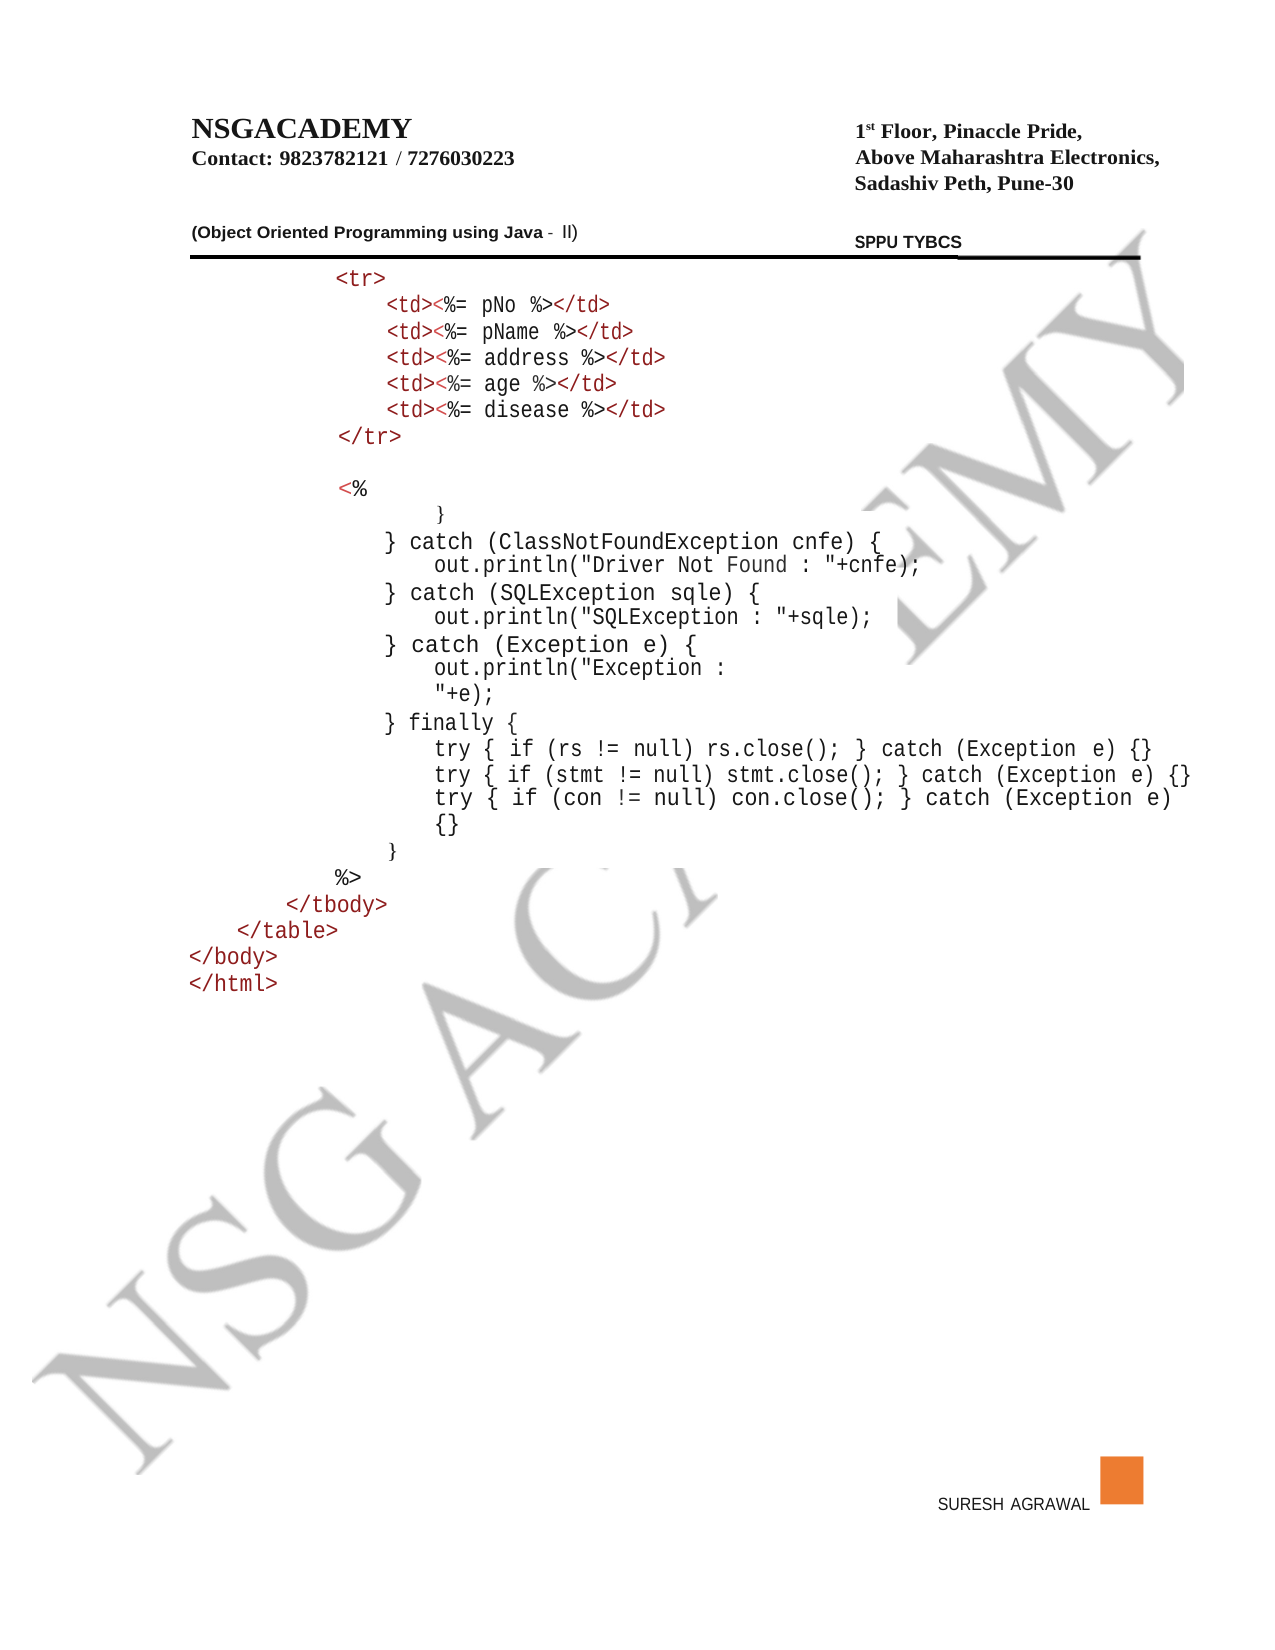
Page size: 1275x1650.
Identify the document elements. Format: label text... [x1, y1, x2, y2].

text } catch (SQLException sqle) { out.println("SQLException : "+sqle); [384, 580, 1012, 632]
text } catch (Exception e) { out.println("Exception : "+e); [384, 632, 799, 708]
text try { if (rs != null) rs.close(); } catch (Exception e) {} [434, 735, 1204, 762]
picture [861, 450, 1184, 475]
text </tr> [338, 423, 1204, 450]
text <td><%= age %></td> [386, 370, 1204, 397]
text <td><%= address %></td> [386, 344, 1204, 370]
picture [861, 228, 1184, 232]
text <td><%= pName %></td> [387, 318, 1204, 344]
text <tr> [223, 265, 498, 291]
picture [861, 252, 1184, 291]
text (Object Oriented Programming using Java - II) [191, 221, 583, 242]
text } [387, 838, 1204, 863]
picture [32, 867, 718, 1475]
text } finally { [384, 709, 1204, 735]
text } catch (ClassNotFoundException cnfe) { out.println("Driver Not Found : "+cnfe); [384, 529, 1012, 579]
text <td><%= disease %></td> [386, 397, 1204, 423]
picture [861, 526, 1184, 665]
text SPPU TYBCS [854, 232, 1204, 252]
text <% [338, 475, 1204, 502]
text try { if (stmt != null) stmt.close(); } catch (Exception e) {} try { if (con != null) con.close(); } catch (Exception e) {} [434, 762, 1204, 838]
text } [435, 502, 1204, 526]
text <td><%= pNo %></td> [386, 291, 1204, 318]
